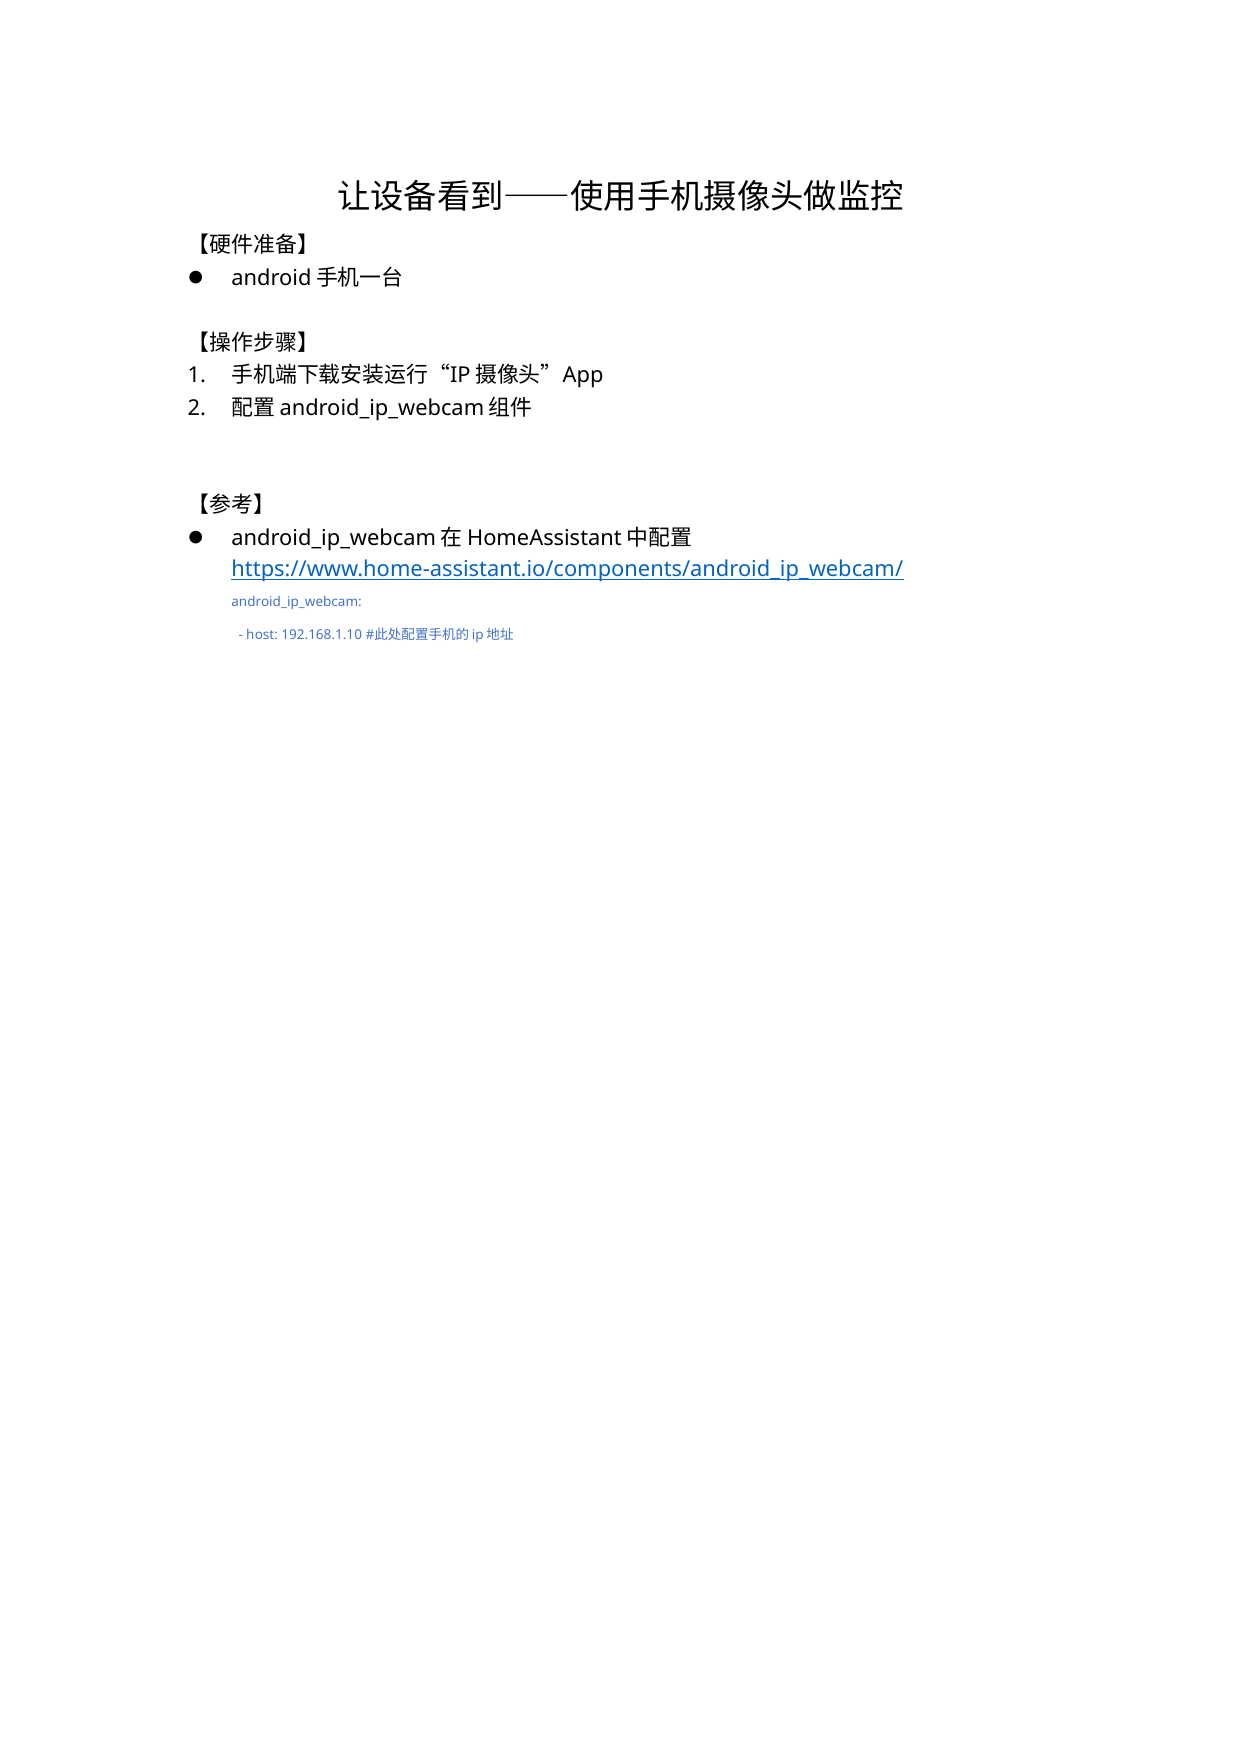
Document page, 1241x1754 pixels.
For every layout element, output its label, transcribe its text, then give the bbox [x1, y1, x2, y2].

list 配置android_ip_webcam组件 [187, 389, 1053, 422]
list 手机端下载安装运行“IP摄像头”App [187, 357, 1053, 389]
list https://www.home-assistant.io/components/android_ip_webcam/ [231, 552, 1053, 584]
text 让设备看到——使用手机摄像头做监控 [187, 162, 1053, 227]
text - host: 192.168.1.10 #此处配置手机的ip地址 [231, 617, 1053, 649]
text 【参考】 [187, 487, 1053, 519]
list android_ip_webcam在HomeAssistant中配置 [187, 519, 1053, 552]
text 【操作步骤】 [187, 324, 1053, 357]
text android_ip_webcam: [231, 584, 1053, 617]
text 【硬件准备】 [187, 227, 1053, 259]
list android手机一台 [187, 259, 1053, 292]
